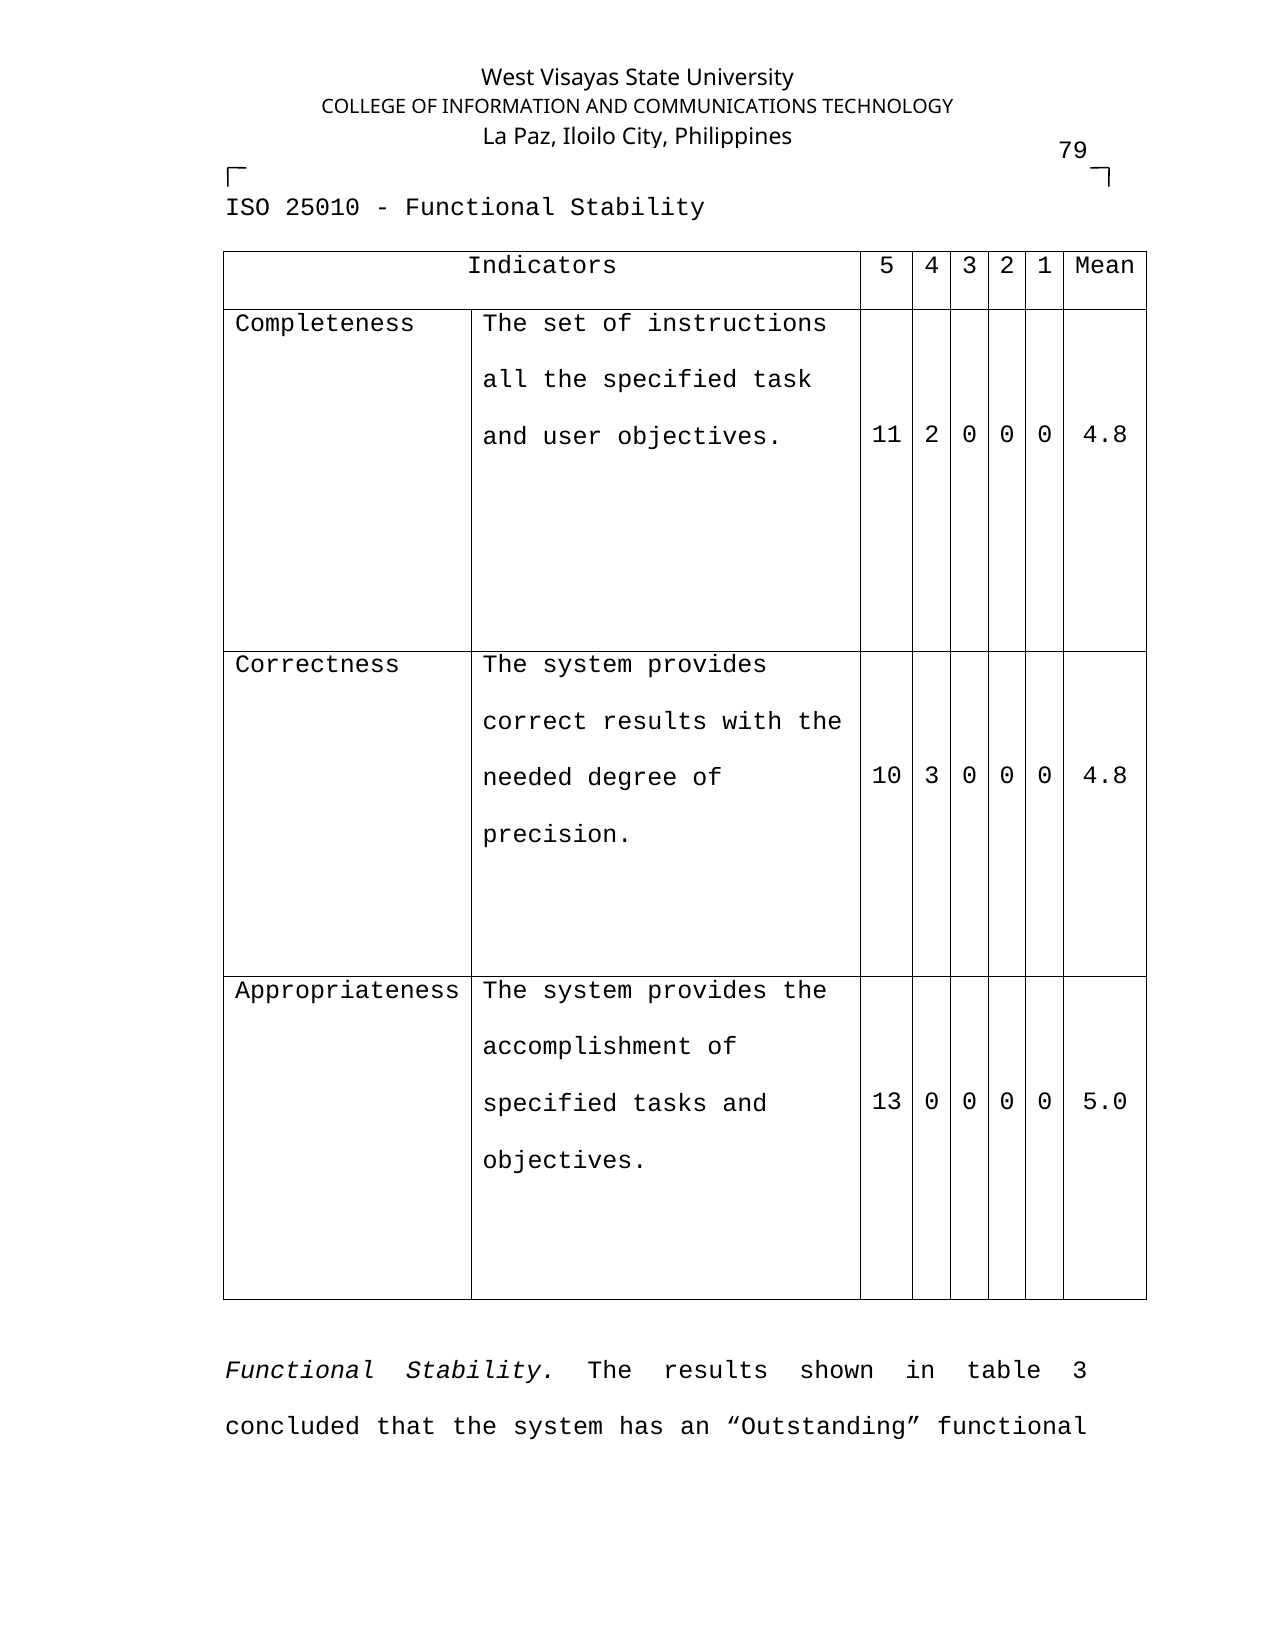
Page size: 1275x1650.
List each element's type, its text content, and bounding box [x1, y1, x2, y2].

table_cell 0 [989, 977, 1025, 1299]
table_header 5 [861, 252, 912, 309]
table_cell 0 [951, 652, 988, 976]
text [225, 1300, 1087, 1442]
table_cell 0 [989, 652, 1025, 976]
table_cell The system provides the accomplishment of specified tasks and objectives. [472, 977, 860, 1299]
table_cell 0 [1026, 977, 1063, 1299]
table_cell 0 [951, 977, 988, 1299]
table_header Indicators [224, 252, 860, 309]
table_cell 0 [1026, 310, 1063, 651]
table_cell 13 [861, 977, 912, 1299]
table_cell 4.8 [1064, 652, 1146, 976]
table_cell 0 [989, 310, 1025, 651]
table_cell 11 [861, 310, 912, 651]
table_cell 3 [913, 652, 950, 976]
table_cell Completeness [224, 310, 471, 651]
table_cell 4.8 [1064, 310, 1146, 651]
table_cell 2 [913, 310, 950, 651]
table_cell 0 [951, 310, 988, 651]
table_header Mean [1064, 252, 1146, 309]
table_cell 10 [861, 652, 912, 976]
table_cell Correctness [224, 652, 471, 976]
table_header 4 [913, 252, 950, 309]
text ISO 25010 - Functional Stability [225, 194, 1087, 223]
table_cell 0 [1026, 652, 1063, 976]
table_cell 0 [913, 977, 950, 1299]
table_header 3 [951, 252, 988, 309]
table_header 1 [1026, 252, 1063, 309]
table_cell The set of instructions all the specified task and user objectives. [472, 310, 860, 651]
table_header 2 [989, 252, 1025, 309]
table_cell The system provides correct results with the needed degree of precision. [472, 652, 860, 976]
table_cell 5.0 [1064, 977, 1146, 1299]
table_cell Appropriateness [224, 977, 471, 1299]
